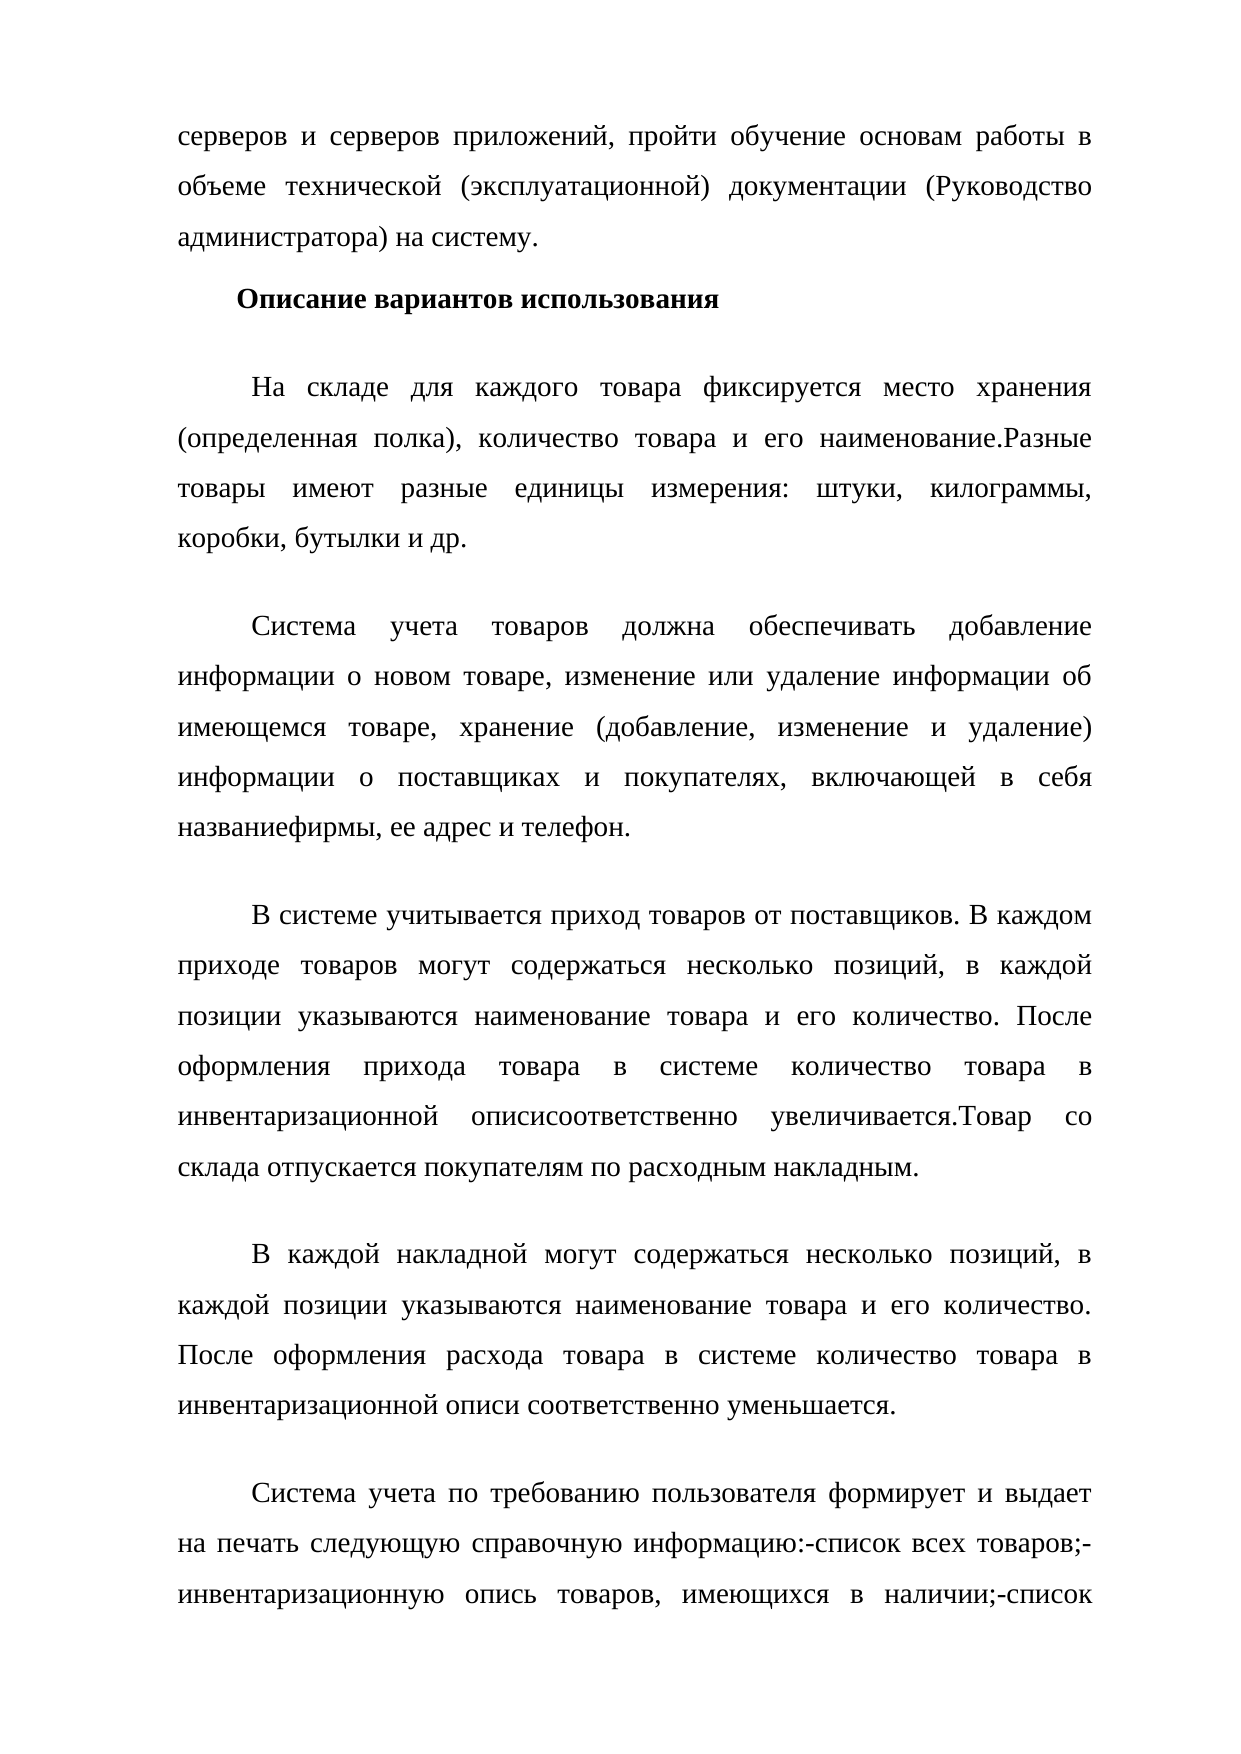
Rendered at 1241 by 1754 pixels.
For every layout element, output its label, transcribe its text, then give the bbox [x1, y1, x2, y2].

text На складе для каждого товара фиксируется место хранения (определенная полка), количество товара и его наименование.Разные товары имеют разные единицы измерения: штуки, килограммы, коробки, бутылки и др. [177, 369, 1093, 554]
text Система учета товаров должна обеспечивать добавление информации о новом товаре, изменение или удаление информации об имеющемся товаре, хранение (добавление, изменение и удаление) информации о поставщиках и покупателях, включающей в себя названиефирмы, ее адрес и телефон. [177, 608, 1093, 843]
text Описание вариантов использования [177, 282, 1093, 315]
text В системе учитывается приход товаров от поставщиков. В каждом приходе товаров могут содержаться несколько позиций, в каждой позиции указываются наименование товара и его количество. После оформления прихода товара в системе количество товара в инвентаризационной описисоответственно увеличивается.Товар со склада отпускается покупателям по расходным накладным. [177, 897, 1093, 1182]
text В каждой накладной могут содержаться несколько позиций, в каждой позиции указываются наименование товара и его количество. После оформления расхода товара в системе количество товара в инвентаризационной описи соответственно уменьшается. [177, 1237, 1093, 1421]
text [177, 118, 1093, 252]
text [177, 1475, 1093, 1609]
